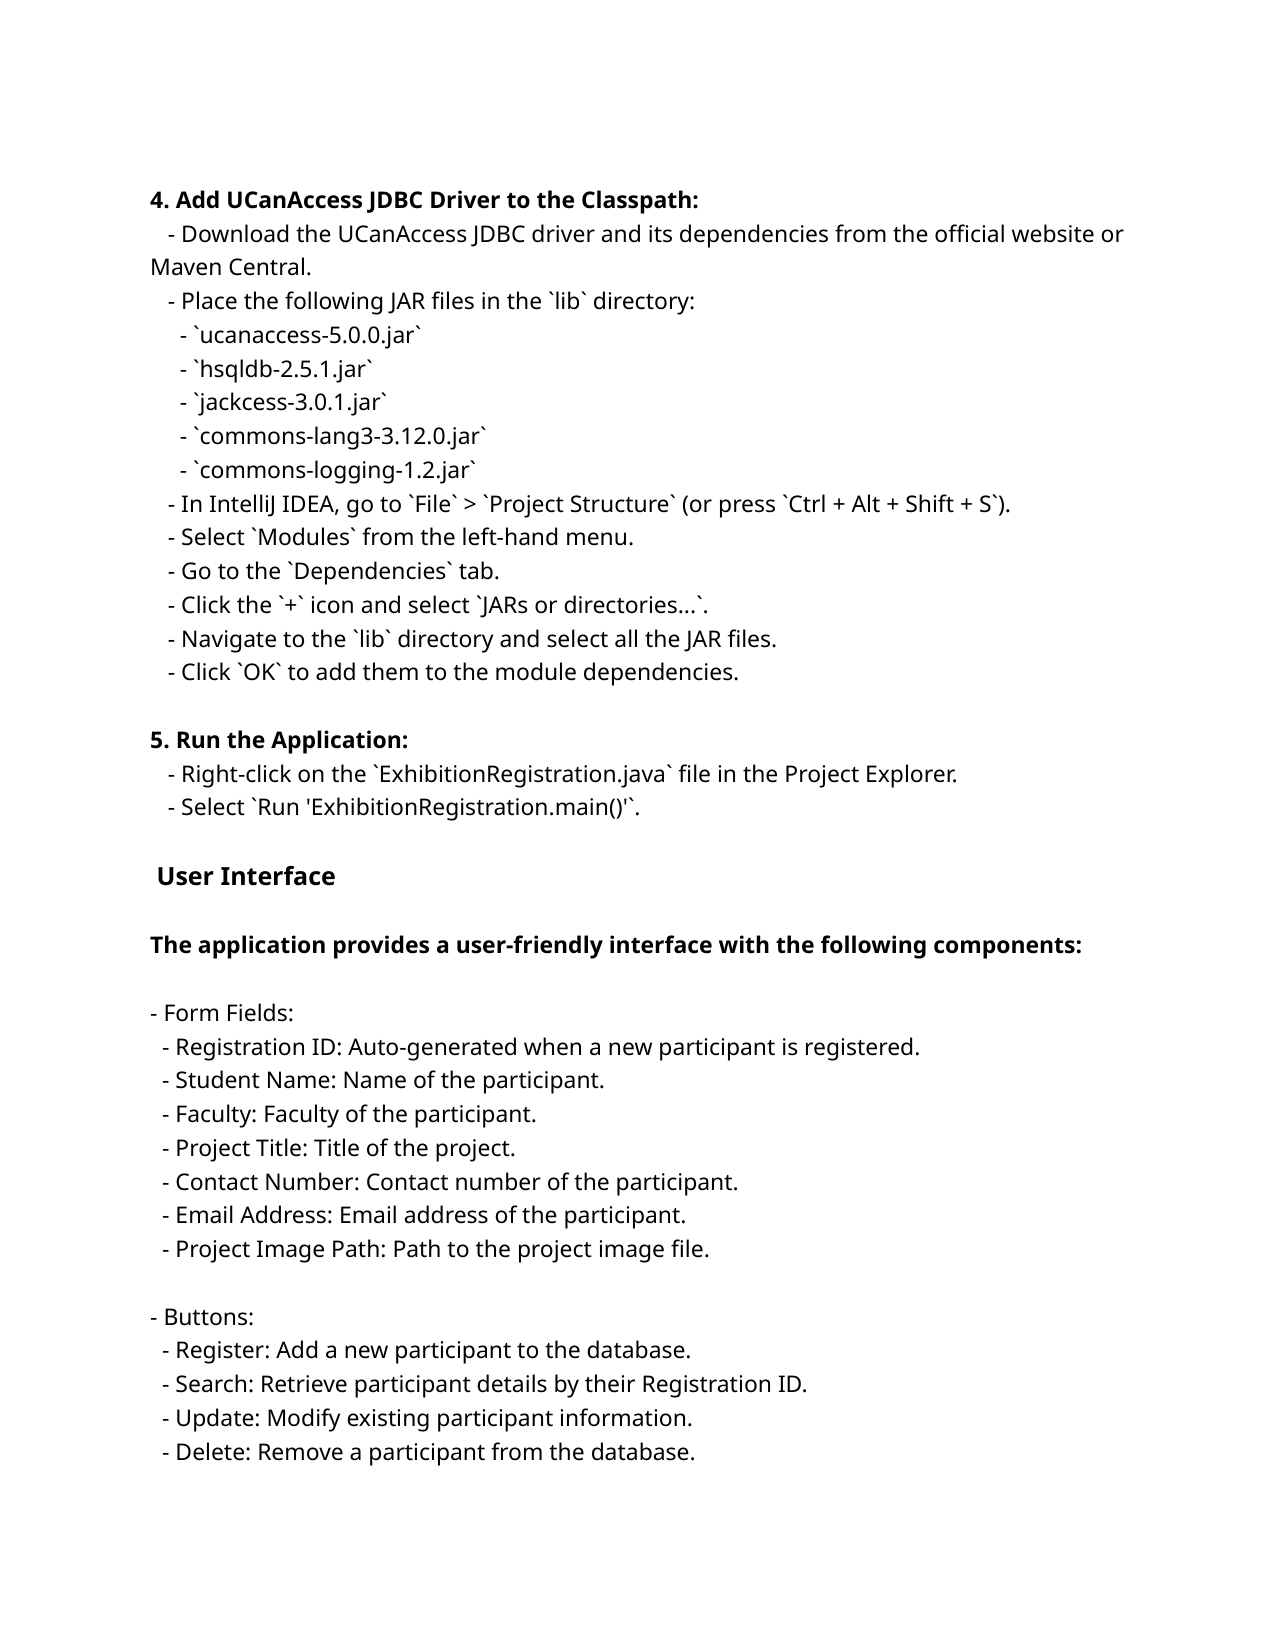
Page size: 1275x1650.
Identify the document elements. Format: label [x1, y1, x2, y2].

text [150, 150, 1125, 1467]
